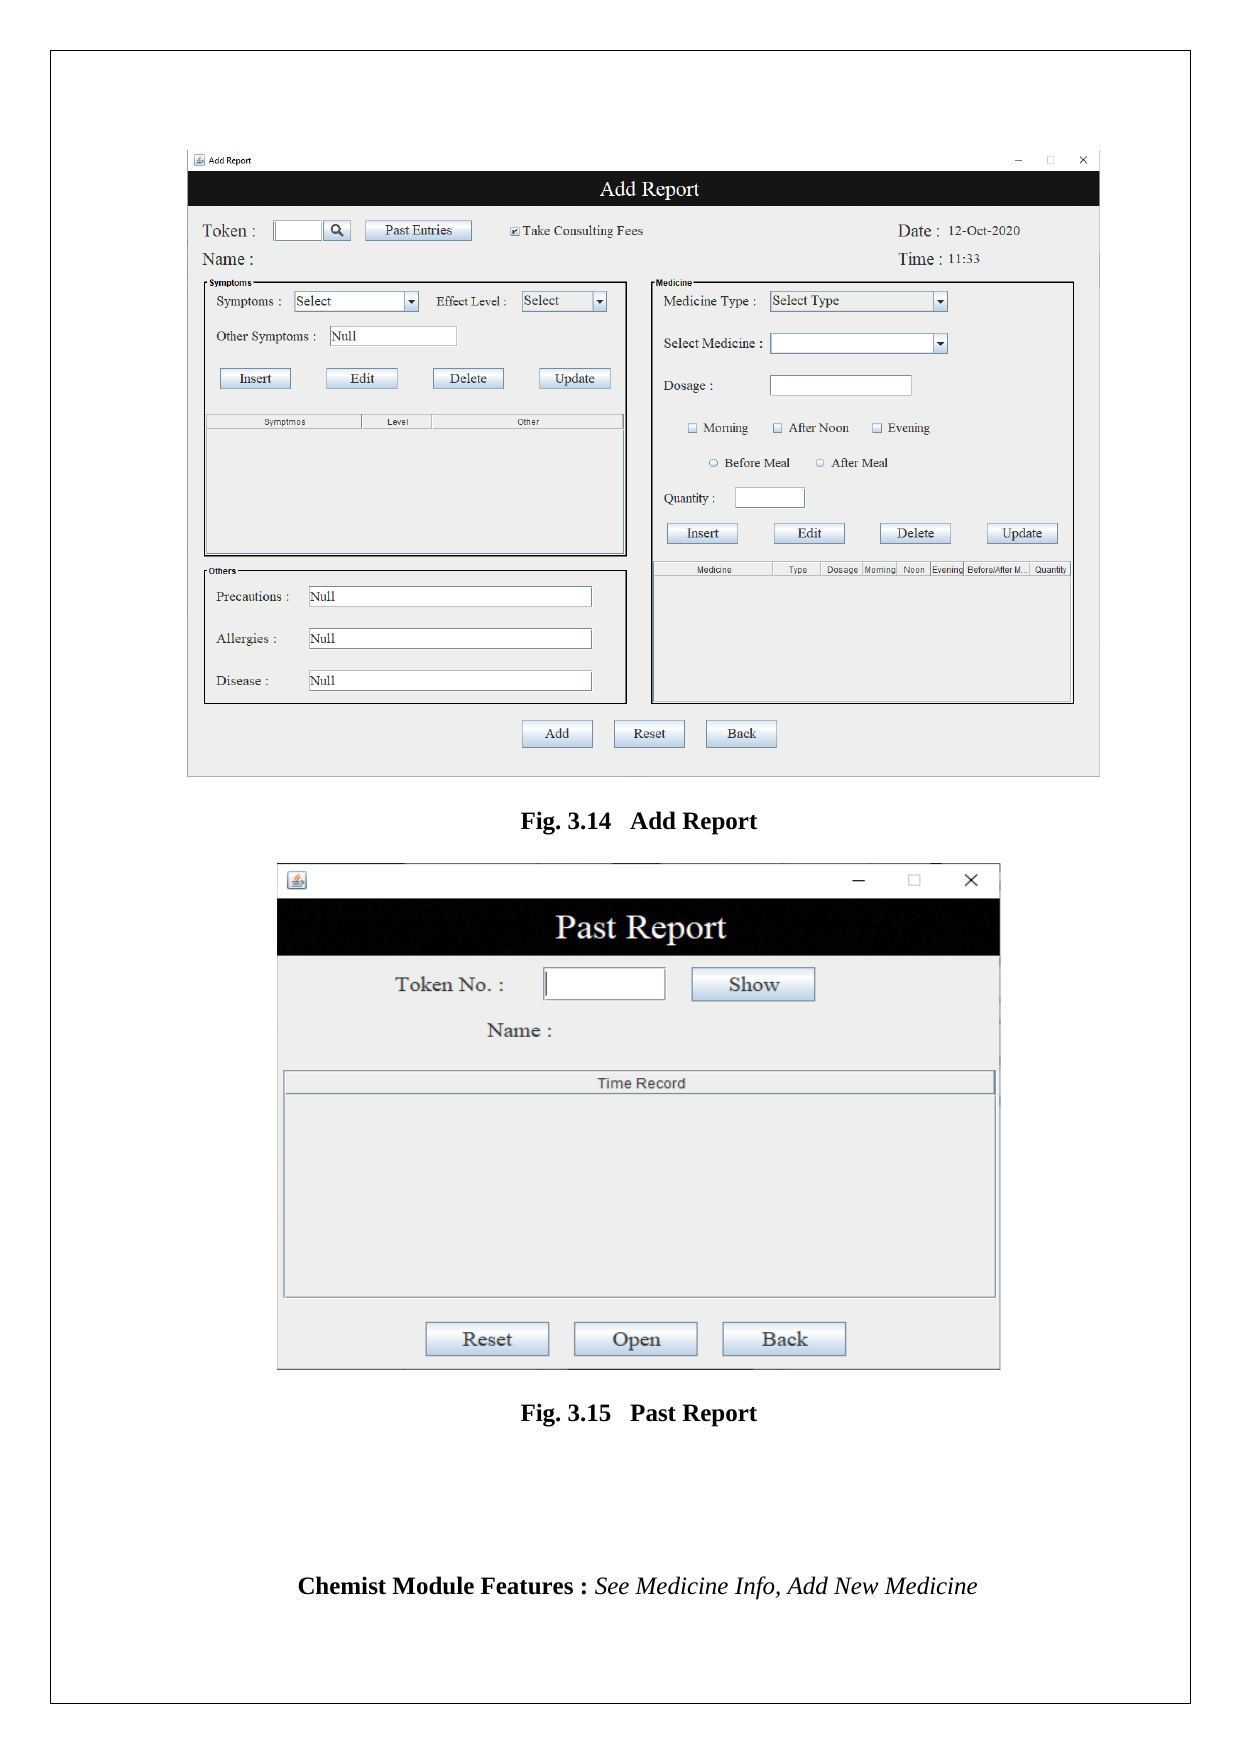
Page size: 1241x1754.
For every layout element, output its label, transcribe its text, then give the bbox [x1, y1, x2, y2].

text Fig. 3.15 Past Report [187, 1398, 1090, 1427]
picture [277, 863, 1001, 1370]
picture [187, 150, 1100, 777]
text Chemist Module Features : See Medicine Info, Add New Medicine [187, 1571, 1090, 1599]
text Fig. 3.14 Add Report [187, 806, 1090, 834]
